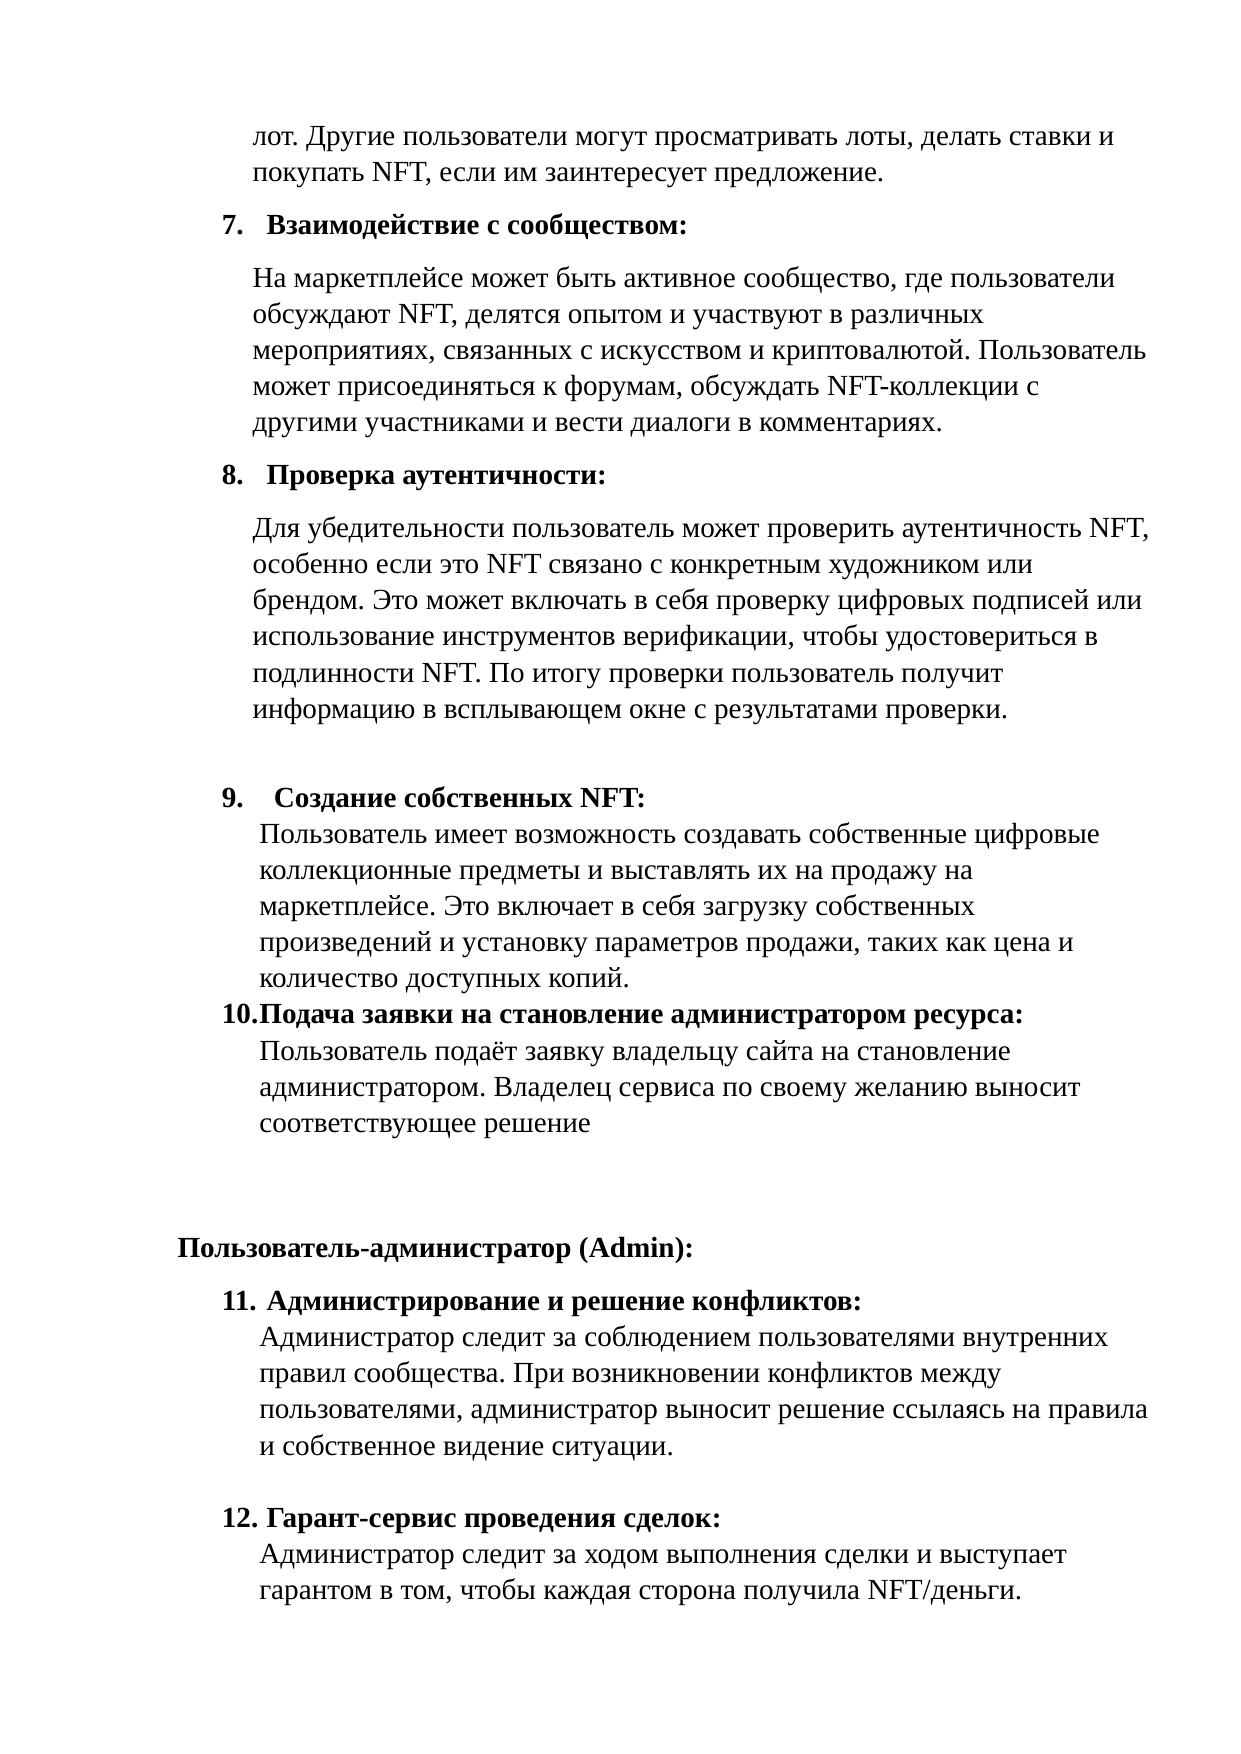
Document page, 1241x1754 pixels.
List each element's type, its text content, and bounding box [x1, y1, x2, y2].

list Пользователь имеет возможность создавать собственные цифровые коллекционные предметы и выставлять их на продажу на маркетплейсе. Это включает в себя загрузку собственных произведений и установку параметров продажи, таких как цена и количество доступных копий. [259, 816, 1152, 994]
list Гарант-сервис проведения сделок: [222, 1500, 1152, 1533]
text Для убедительности пользователь может проверить аутентичность NFT, особенно если это NFT связано с конкретным художником или брендом. Это может включать в себя проверку цифровых подписей или использование инструментов верификации, чтобы удостовериться в подлинности NFT. По итогу проверки пользователь получит информацию в всплывающем окне с результатами проверки. [252, 510, 1152, 724]
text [252, 118, 1152, 188]
list Создание собственных NFT: [222, 780, 1152, 813]
list Пользователь подаёт заявку владельцу сайта на становление администратором. Владелец сервиса по своему желанию выносит соответствующее решение [259, 1033, 1152, 1139]
list Администратор следит за соблюдением пользователями внутренних правил сообщества. При возникновении конфликтов между пользователями, администратор выносит решение ссылаясь на правила и собственное видение ситуации. [259, 1319, 1152, 1461]
text Пользователь-администратор (Admin): [177, 1230, 1152, 1264]
list Администрирование и решение конфликтов: [222, 1283, 1152, 1317]
list Подача заявки на становление администратором ресурса: [222, 997, 1152, 1030]
list Администратор следит за ходом выполнения сделки и выступает гарантом в том, чтобы каждая сторона получила NFT/деньги. [259, 1536, 1152, 1606]
text На маркетплейсе может быть активное сообщество, где пользователи обсуждают NFT, делятся опытом и участвуют в различных мероприятиях, связанных с искусством и криптовалютой. Пользователь может присоединяться к форумам, обсуждать NFT-коллекции с другими участниками и вести диалоги в комментариях. [252, 260, 1152, 438]
list Проверка аутентичности: [222, 457, 1152, 491]
list Взаимодействие с сообществом: [222, 207, 1152, 241]
